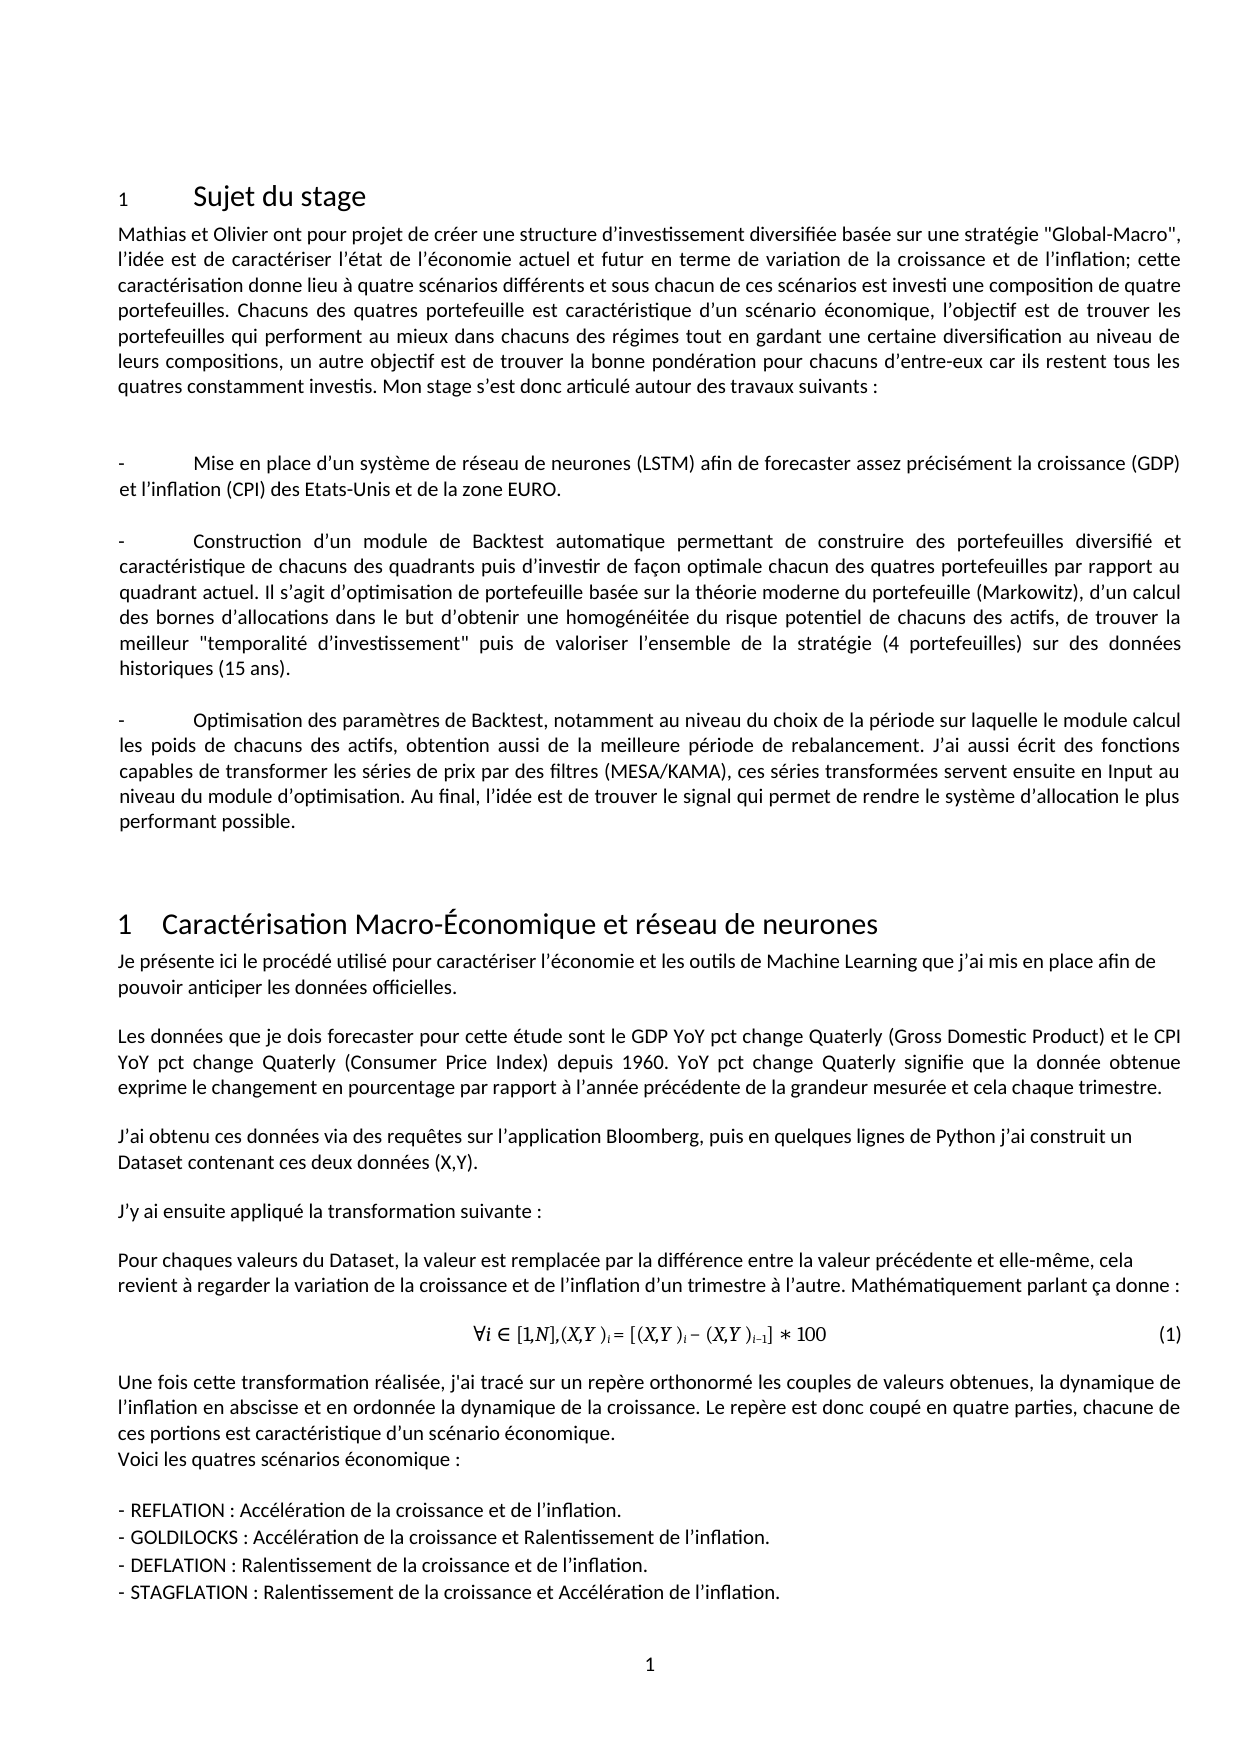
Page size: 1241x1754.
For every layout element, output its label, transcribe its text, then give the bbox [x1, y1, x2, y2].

list Optimisation des paramètres de Backtest, notamment au niveau du choix de la période sur laquelle le module calcul les poids de chacuns des actifs, obtention aussi de la meilleure période de rebalancement. J’ai aussi écrit des fonctions capables de transformer les séries de prix par des filtres (MESA/KAMA), ces séries transformées servent ensuite en Input au niveau du module d’optimisation. Au final, l’idée est de trouver le signal qui permet de rendre le système d’allocation le plus performant possible. [118, 707, 1183, 834]
text Voici les quatres scénarios économique : [118, 1446, 1186, 1471]
text Une fois cette transformation réalisée, j'ai tracé sur un repère orthonormé les couples de valeurs obtenues, la dynamique de l’inflation en abscisse et en ordonnée la dynamique de la croissance. Le repère est donc coupé en quatre parties, chacune de ces portions est caractéristique d’un scénario économique. [118, 1369, 1183, 1445]
text Je présente ici le procédé utilisé pour caractériser l’économie et les outils de Machine Learning que j’ai mis en place afin de pouvoir anticiper les données officielles. [118, 949, 1186, 999]
text Pour chaques valeurs du Dataset, la valeur est remplacée par la différence entre la valeur précédente et elle-même, cela revient à regarder la variation de la croissance et de l’inflation d’un trimestre à l’autre. Mathématiquement parlant ça donne : [118, 1247, 1186, 1298]
text J’y ai ensuite appliqué la transformation suivante : [118, 1198, 1186, 1224]
list GOLDILOCKS : Accélération de la croissance et Ralentissement de l’inflation. [118, 1524, 1186, 1550]
list REFLATION : Accélération de la croissance et de l’inflation. [118, 1497, 1186, 1523]
list DEFLATION : Ralentissement de la croissance et de l’inflation. [118, 1552, 1186, 1577]
list Mise en place d’un système de réseau de neurones (LSTM) afin de forecaster assez précisément la croissance (GDP) et l’inflation (CPI) des Etats-Unis et de la zone EURO. [118, 451, 1183, 501]
text Les données que je dois forecaster pour cette étude sont le GDP YoY pct change Quaterly (Gross Domestic Product) et le CPI YoY pct change Quaterly (Consumer Price Index) depuis 1960. YoY pct change Quaterly signifie que la donnée obtenue exprime le changement en pourcentage par rapport à l’année précédente de la grandeur mesurée et cela chaque trimestre. [118, 1023, 1183, 1100]
subtitle Sujet du stage [118, 177, 1200, 214]
list STAGFLATION : Ralentissement de la croissance et Accélération de l’inflation. [118, 1579, 1186, 1604]
text J’ai obtenu ces données via des requêtes sur l’application Bloomberg, puis en quelques lignes de Python j’ai construit un Dataset contenant ces deux données (X,Y). [118, 1123, 1186, 1174]
text ∀i ∈ [1,N],(X,Y )i = [(X,Y )i − (X,Y )i−1] ∗ 100 (1) [118, 1321, 1200, 1347]
subtitle Caractérisation Macro-Économique et réseau de neurones [117, 905, 1200, 942]
list Construction d’un module de Backtest automatique permettant de construire des portefeuilles diversifié et caractéristique de chacuns des quadrants puis d’investir de façon optimale chacun des quatres portefeuilles par rapport au quadrant actuel. Il s’agit d’optimisation de portefeuille basée sur la théorie moderne du portefeuille (Markowitz), d’un calcul des bornes d’allocations dans le but d’obtenir une homogénéitée du risque potentiel de chacuns des actifs, de trouver la meilleur "temporalité d’investissement" puis de valoriser l’ensemble de la stratégie (4 portefeuilles) sur des données historiques (15 ans). [118, 528, 1183, 681]
text Mathias et Olivier ont pour projet de créer une structure d’investissement diversifiée basée sur une stratégie "Global-Macro", l’idée est de caractériser l’état de l’économie actuel et futur en terme de variation de la croissance et de l’inflation; cette caractérisation donne lieu à quatre scénarios différents et sous chacun de ces scénarios est investi une composition de quatre portefeuilles. Chacuns des quatres portefeuille est caractéristique d’un scénario économique, l’objectif est de trouver les portefeuilles qui performent au mieux dans chacuns des régimes tout en gardant une certaine diversification au niveau de leurs compositions, un autre objectif est de trouver la bonne pondération pour chacuns d’entre-eux car ils restent tous les quatres constamment investis. Mon stage s’est donc articulé autour des travaux suivants : [118, 221, 1183, 399]
